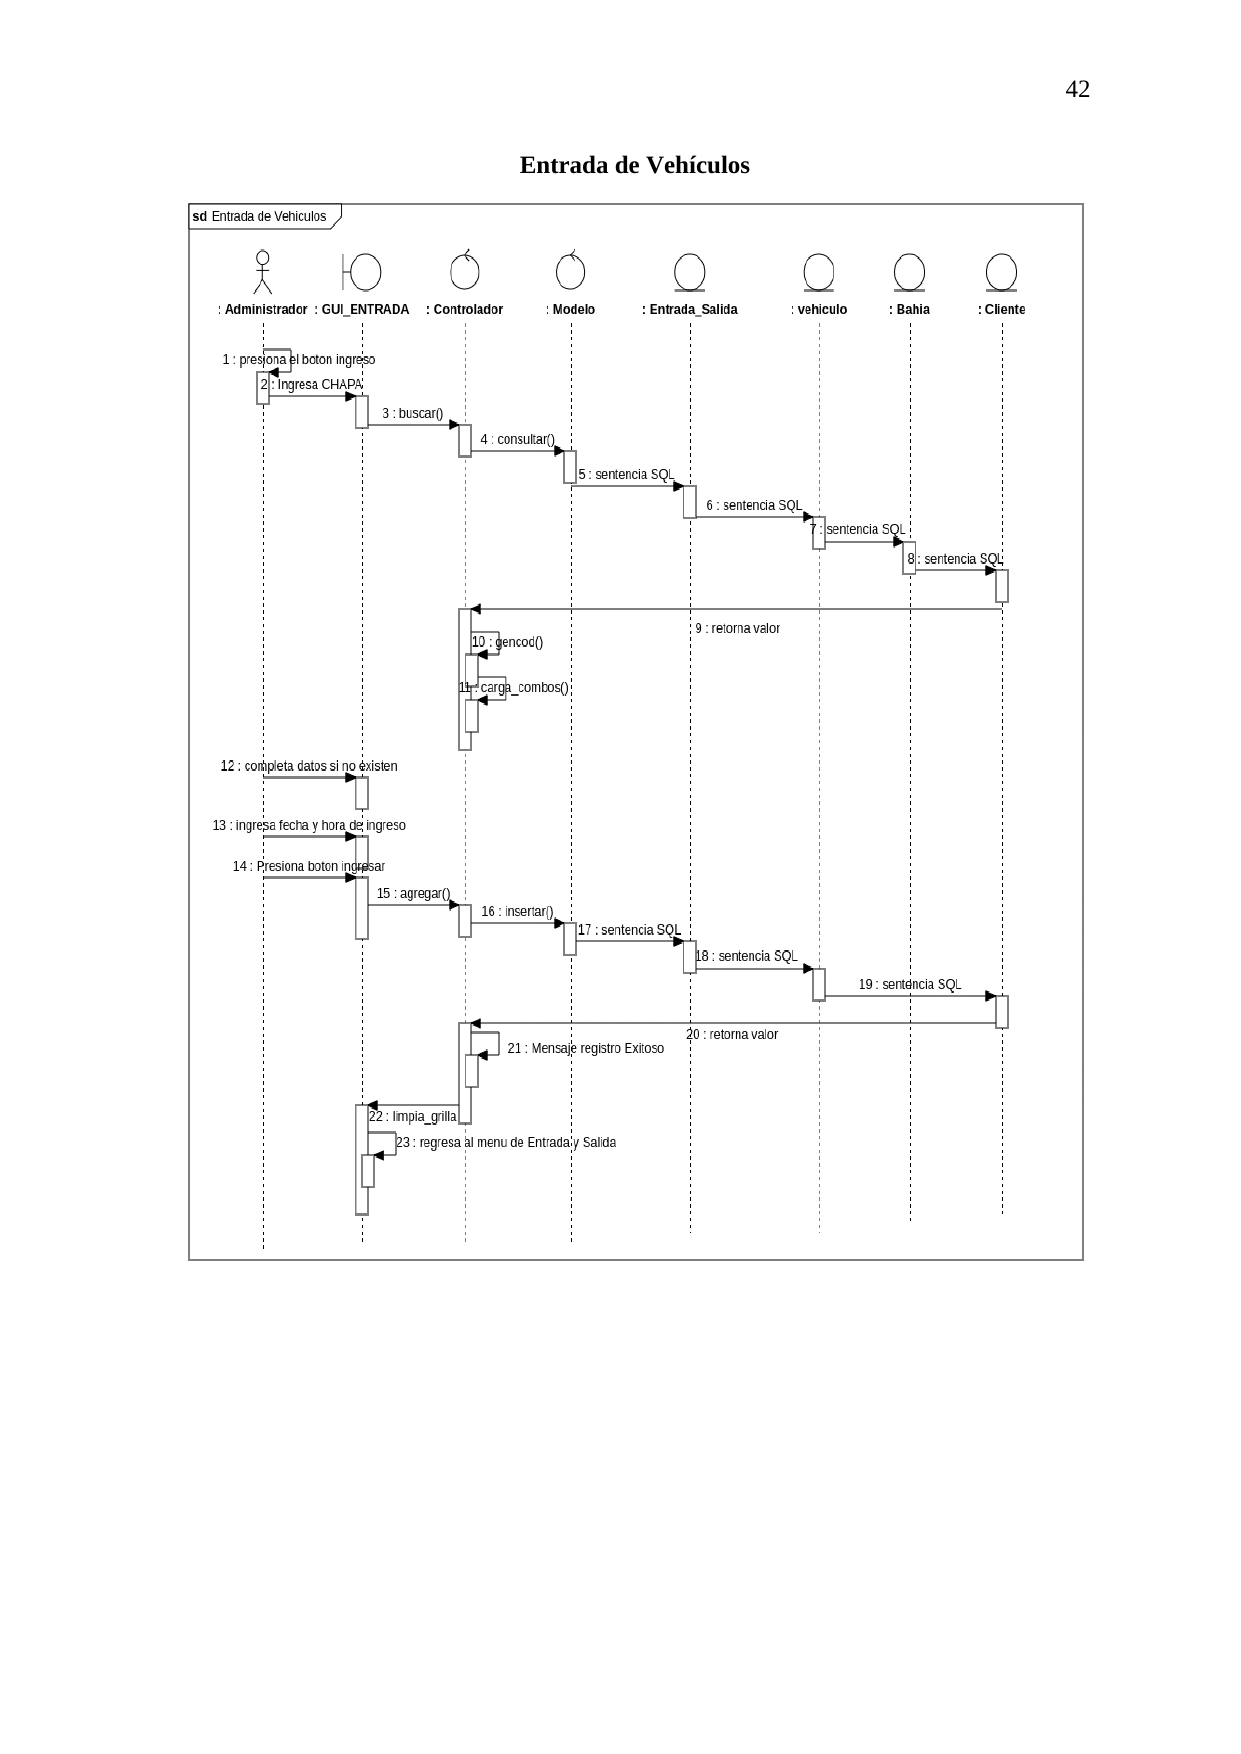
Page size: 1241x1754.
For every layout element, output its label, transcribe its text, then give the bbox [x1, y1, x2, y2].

picture [179, 193, 1120, 1306]
subtitle Entrada de Vehículos [150, 150, 1090, 179]
